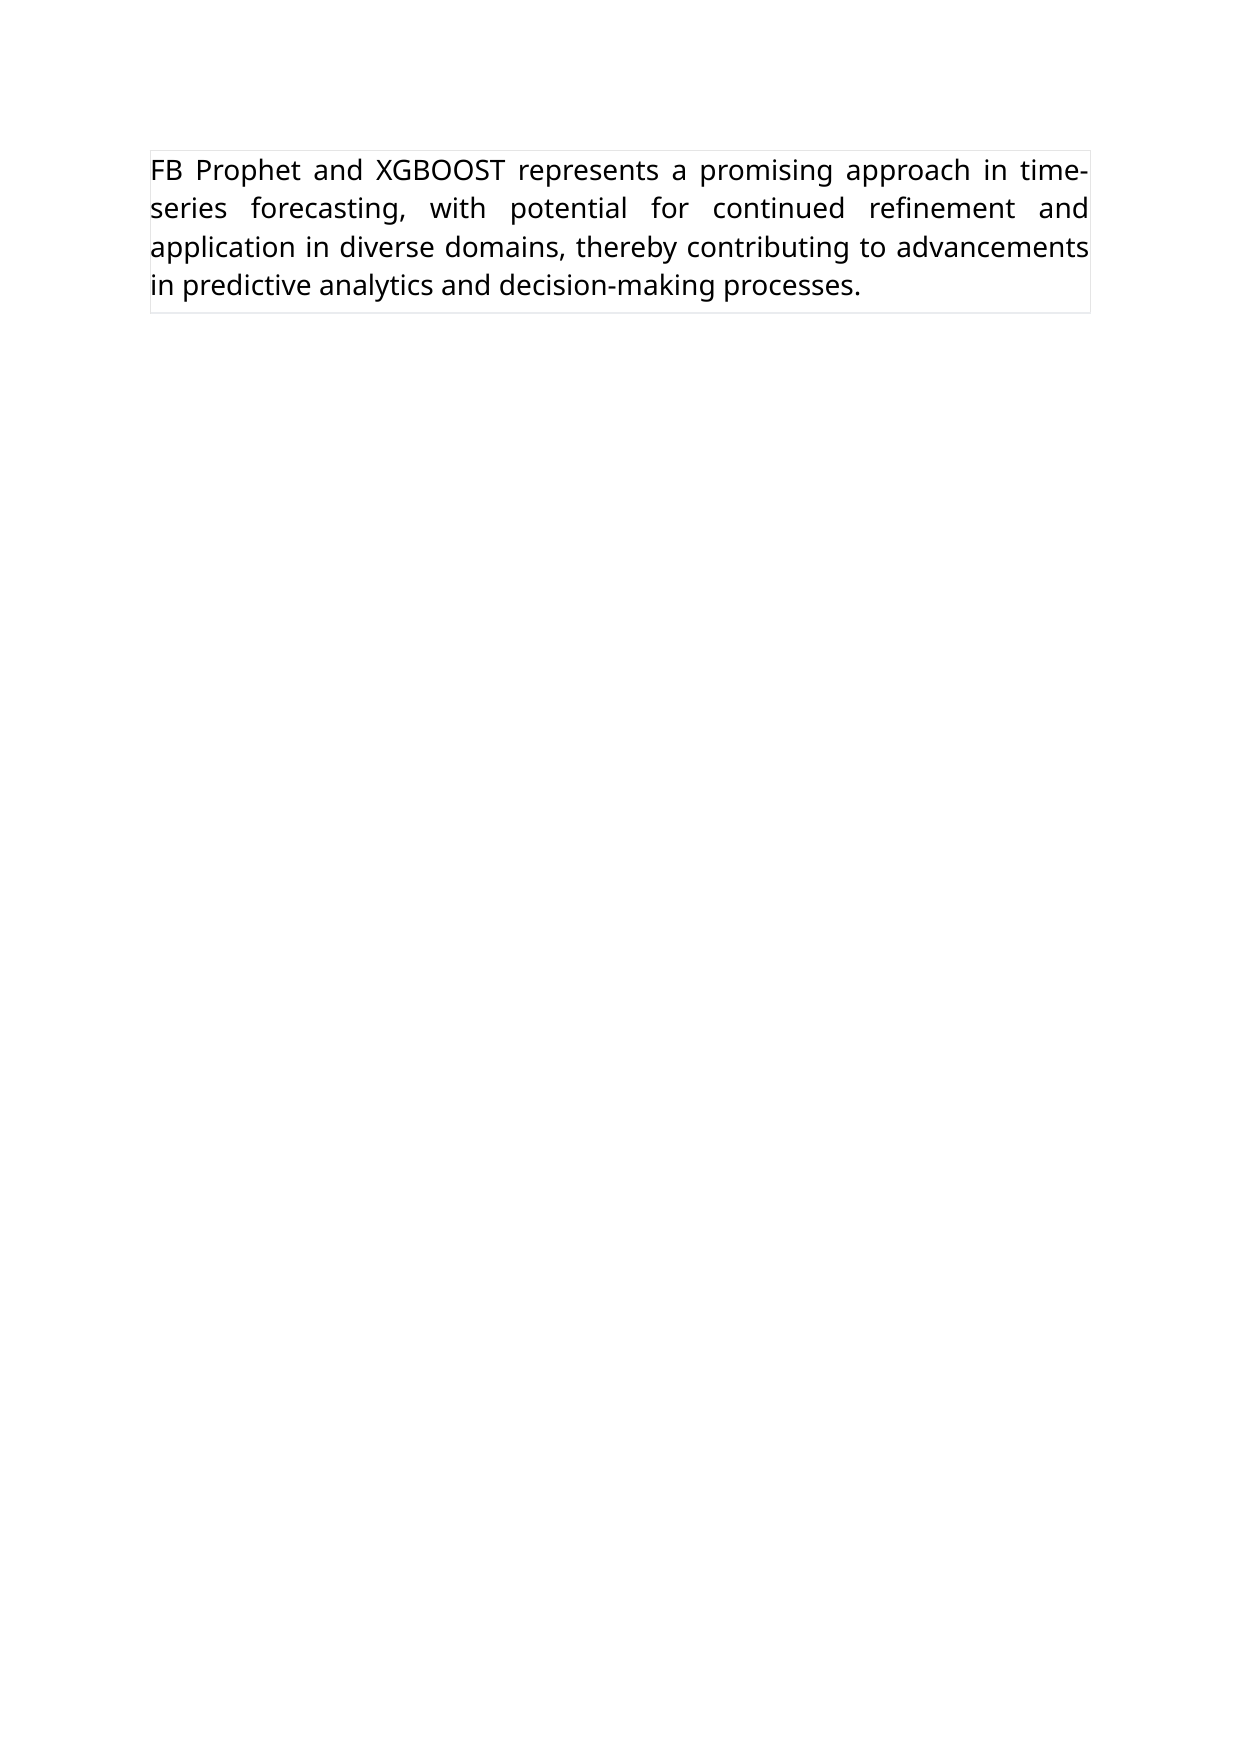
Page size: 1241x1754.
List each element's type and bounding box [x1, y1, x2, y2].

text [151, 151, 1090, 312]
